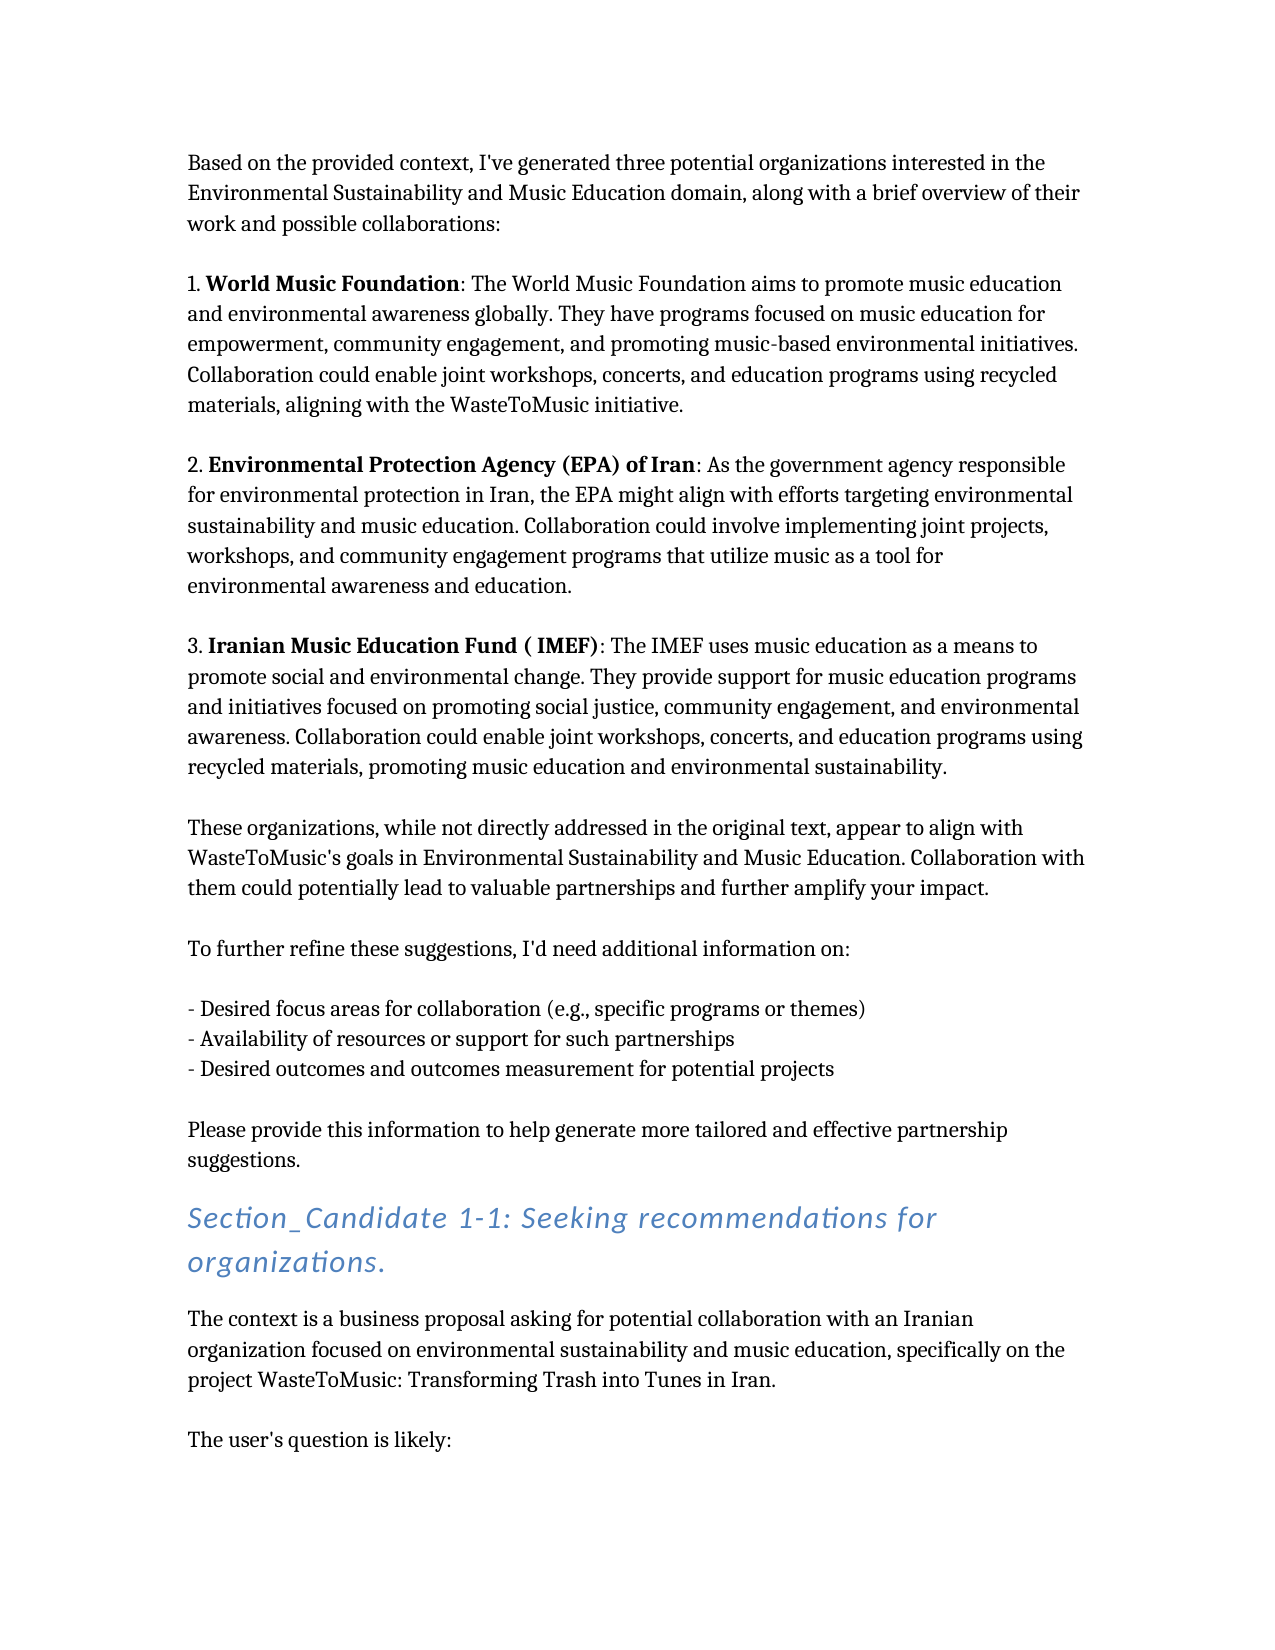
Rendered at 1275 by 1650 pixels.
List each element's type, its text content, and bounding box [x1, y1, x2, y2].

text Based on the provided context, I've generated three potential organizations interested in the Environmental Sustainability and Music Education domain, along with a brief overview of their work and possible collaborations: 1. World Music Foundation: The World Music Foundation aims to promote music education and environmental awareness globally. They have programs focused on music education for empowerment, community engagement, and promoting music-based environmental initiatives. Collaboration could enable joint workshops, concerts, and education programs using recycled materials, aligning with the WasteToMusic initiative. 2. Environmental Protection Agency (EPA) of Iran: As the government agency responsible for environmental protection in Iran, the EPA might align with efforts targeting environmental sustainability and music education. Collaboration could involve implementing joint projects, workshops, and community engagement programs that utilize music as a tool for environmental awareness and education. 3. Iranian Music Education Fund ( IMEF): The IMEF uses music education as a means to promote social and environmental change. They provide support for music education programs and initiatives focused on promoting social justice, community engagement, and environmental awareness. Collaboration could enable joint workshops, concerts, and education programs using recycled materials, promoting music education and environmental sustainability. These organizations, while not directly addressed in the original text, appear to align with WasteToMusic's goals in Environmental Sustainability and Music Education. Collaboration with them could potentially lead to valuable partnerships and further amplify your impact. To further refine these suggestions, I'd need additional information on: - Desired focus areas for collaboration (e.g., specific programs or themes) - Availability of resources or support for such partnerships - Desired outcomes and outcomes measurement for potential projects Please provide this information to help generate more tailored and effective partnership suggestions. [187, 150, 1087, 1173]
subtitle Section_Candidate 1-1: Seeking recommendations for organizations. [187, 1198, 1087, 1280]
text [187, 1306, 1087, 1484]
